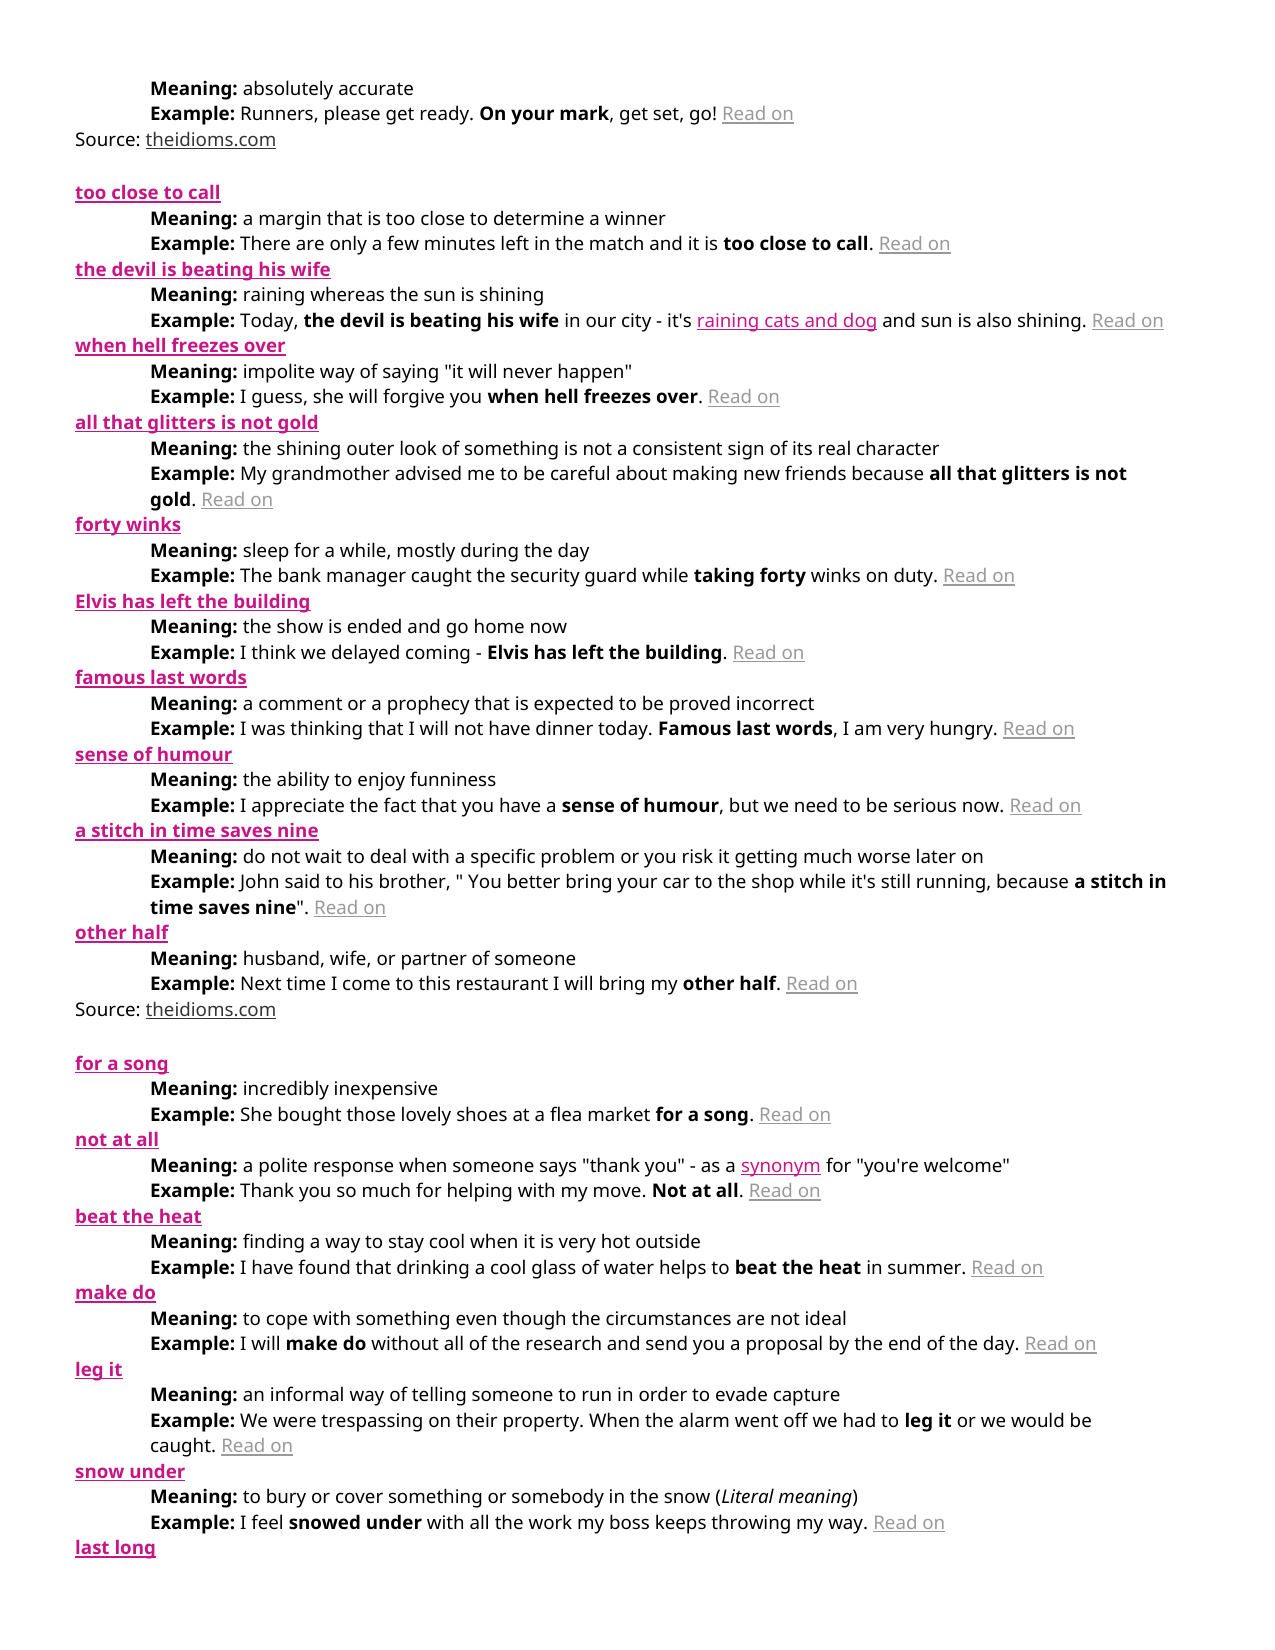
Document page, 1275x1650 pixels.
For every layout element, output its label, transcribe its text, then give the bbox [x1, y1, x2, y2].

text last long [75, 1535, 1200, 1560]
text when hell freezes over [75, 333, 1200, 358]
text snow under [75, 1458, 1200, 1484]
text Meaning: a margin that is too close to determine a winner [150, 205, 1200, 231]
text famous last words [75, 664, 1200, 690]
text Meaning: absolutely accurate [150, 75, 1200, 101]
text Example: She bought those lovely shoes at a flea market for a song. Read on [150, 1101, 1200, 1126]
text Meaning: to bury or cover something or somebody in the snow (Literal meaning) [150, 1484, 1200, 1509]
text Meaning: impolite way of saying "it will never happen" [150, 358, 1200, 384]
text Meaning: the shining outer look of something is not a consistent sign of its real character [150, 435, 1200, 460]
text Meaning: husband, wife, or partner of someone [150, 945, 1200, 971]
text Source: theidioms.com [75, 996, 1200, 1022]
text Meaning: a polite response when someone says "thank you" - as a synonym for "you're welcome" [150, 1152, 1200, 1177]
text Meaning: sleep for a while, mostly during the day [150, 537, 1200, 562]
text Meaning: to cope with something even though the circumstances are not ideal [150, 1305, 1200, 1331]
text Example: I feel snowed under with all the work my boss keeps throwing my way. Read on [150, 1509, 1200, 1535]
text Meaning: a comment or a prophecy that is expected to be proved incorrect [150, 690, 1200, 716]
text Example: John said to his brother, " You better bring your car to the shop while it's still running, because a stitch in time saves nine". Read on [150, 869, 1200, 920]
text Meaning: do not wait to deal with a specific problem or you risk it getting much worse later on [150, 843, 1200, 869]
text a stitch in time saves nine [75, 818, 1200, 843]
text forty winks [75, 511, 1200, 537]
text for a song [75, 1050, 1200, 1075]
text beat the heat [75, 1203, 1200, 1228]
text Example: The bank manager caught the security guard while taking forty winks on duty. Read on [150, 562, 1200, 588]
text Meaning: incredibly inexpensive [150, 1075, 1200, 1101]
text all that glitters is not gold [75, 409, 1200, 435]
text Example: Thank you so much for helping with my move. Not at all. Read on [150, 1177, 1200, 1203]
text Example: I will make do without all of the research and send you a proposal by the end of the day. Read on [150, 1331, 1200, 1356]
text Elvis has left the building [75, 588, 1200, 613]
text Example: I was thinking that I will not have dinner today. Famous last words, I am very hungry. Read on [150, 716, 1200, 741]
text Meaning: raining whereas the sun is shining [150, 282, 1200, 307]
text Meaning: an informal way of telling someone to run in order to evade capture [150, 1382, 1200, 1407]
text Example: I guess, she will forgive you when hell freezes over. Read on [150, 384, 1200, 409]
text Example: There are only a few minutes left in the match and it is too close to call. Read on [150, 231, 1200, 256]
text Example: We were trespassing on their property. When the alarm went off we had to leg it or we would be caught. Read on [150, 1407, 1200, 1458]
text Source: theidioms.com [75, 126, 1200, 152]
text Example: Today, the devil is beating his wife in our city - it's raining cats and dog and sun is also shining. Read on [150, 307, 1200, 333]
text Example: Next time I come to this restaurant I will bring my other half. Read on [150, 971, 1200, 996]
text other half [75, 920, 1200, 945]
text too close to call [75, 179, 1200, 205]
text Meaning: finding a way to stay cool when it is very hot outside [150, 1228, 1200, 1254]
text Example: I appreciate the fact that you have a sense of humour, but we need to be serious now. Read on [150, 792, 1200, 818]
text Example: I have found that drinking a cool glass of water helps to beat the heat in summer. Read on [150, 1254, 1200, 1279]
text sense of humour [75, 741, 1200, 767]
text Example: I think we delayed coming - Elvis has left the building. Read on [150, 639, 1200, 664]
text not at all [75, 1126, 1200, 1152]
text the devil is beating his wife [75, 256, 1200, 282]
text leg it [75, 1356, 1200, 1382]
text Example: My grandmother advised me to be careful about making new friends because all that glitters is not gold. Read on [150, 460, 1200, 511]
text Example: Runners, please get ready. On your mark, get set, go! Read on [150, 101, 1200, 126]
text Meaning: the show is ended and go home now [150, 613, 1200, 639]
text make do [75, 1279, 1200, 1305]
text Meaning: the ability to enjoy funniness [150, 767, 1200, 792]
